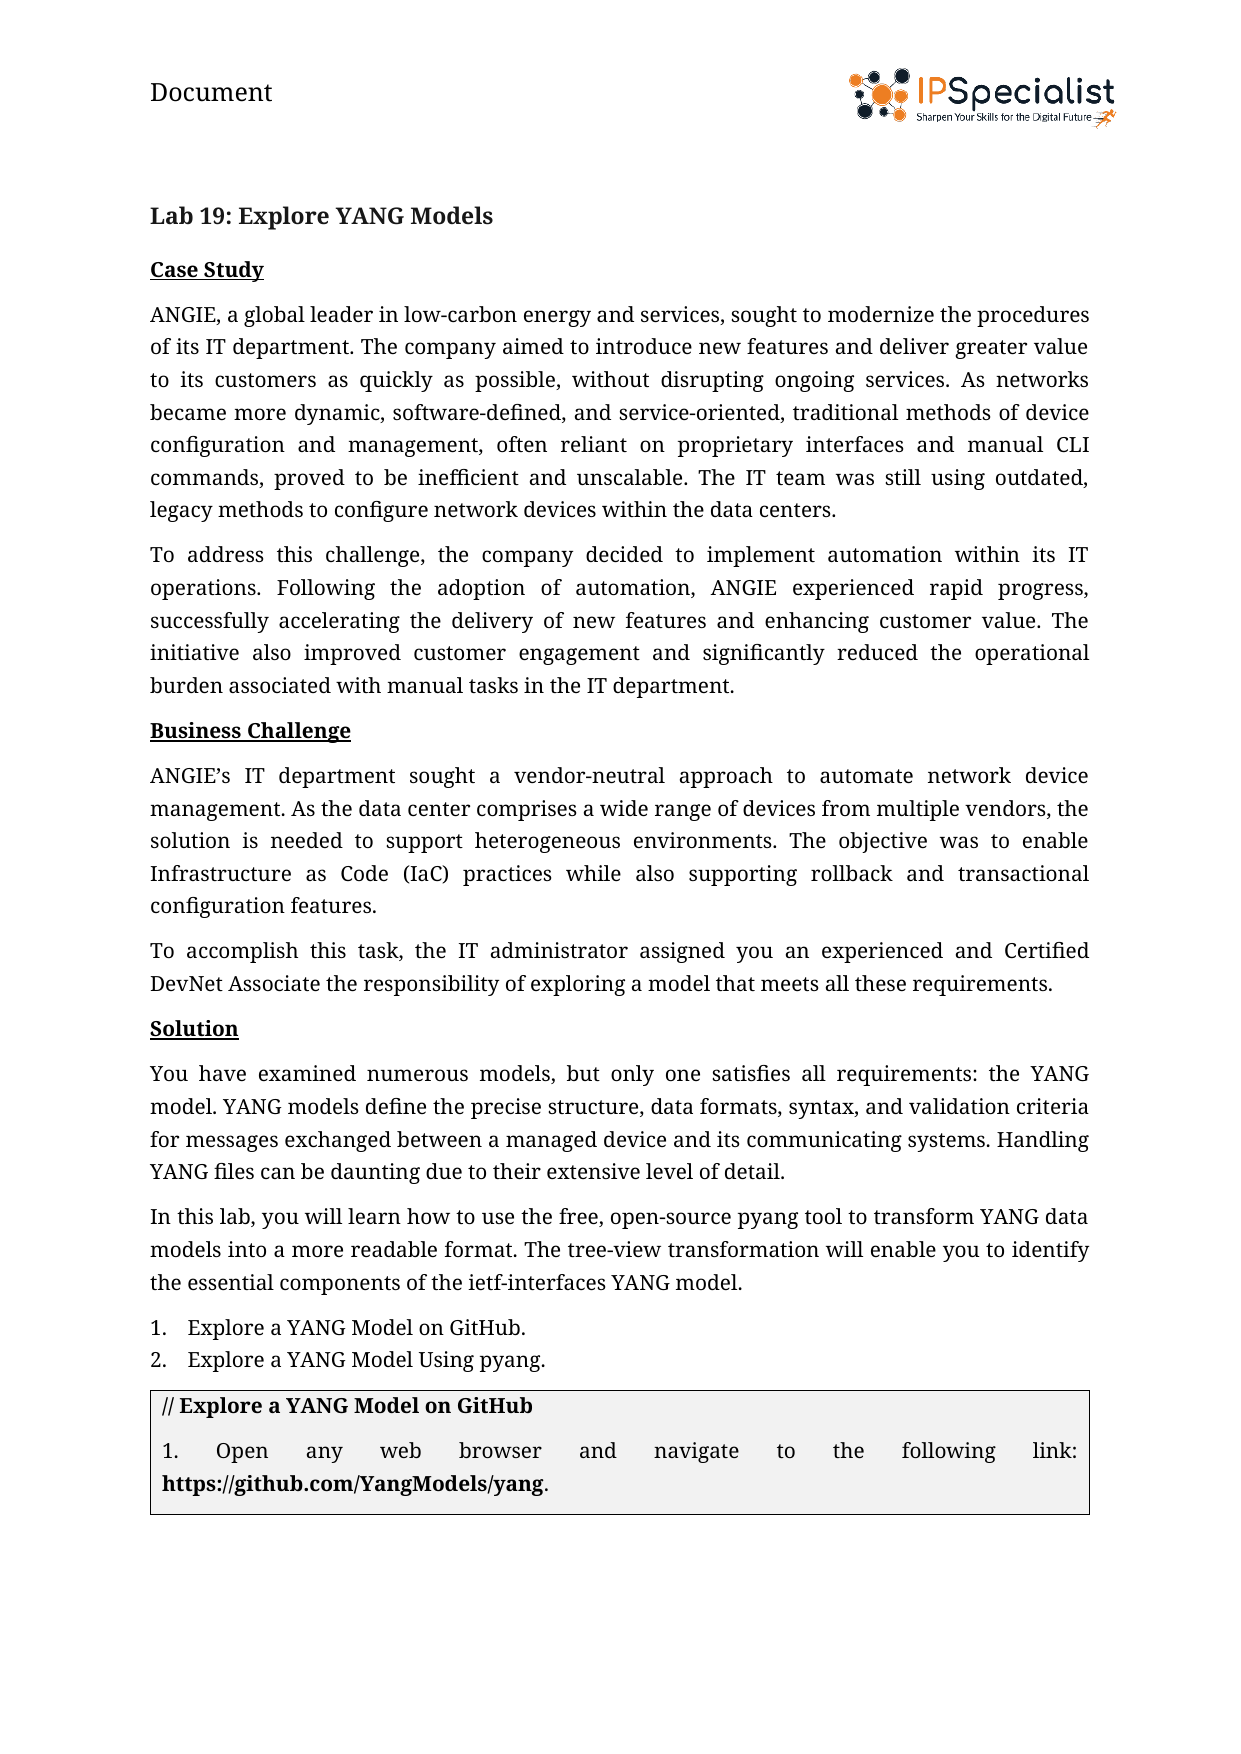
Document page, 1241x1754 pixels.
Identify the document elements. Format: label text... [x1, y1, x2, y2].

text You have examined numerous models, but only one satisfies all requirements: the YANG model. YANG models define the precise structure, data formats, syntax, and validation criteria for messages exchanged between a managed device and its communicating systems. Handling YANG files can be daunting due to their extensive level of detail. [150, 1059, 1090, 1186]
subtitle Case Study [150, 255, 1090, 283]
picture [843, 54, 1121, 136]
text Explore a YANG Model on GitHub. [150, 1313, 1090, 1341]
subtitle Lab 19: Explore YANG Models [150, 200, 1090, 231]
subtitle Business Challenge [150, 716, 1090, 744]
text ANGIE, a global leader in low-carbon energy and services, sought to modernize the procedures of its IT department. The company aimed to introduce new features and deliver greater value to its customers as quickly as possible, without disrupting ongoing services. As networks became more dynamic, software-defined, and service-oriented, traditional methods of device configuration and management, often reliant on proprietary interfaces and manual CLI commands, proved to be inefficient and unscalable. The IT team was still using outdated, legacy methods to configure network devices within the data centers. [150, 300, 1090, 524]
subtitle Solution [150, 1014, 1090, 1043]
text To address this challenge, the company decided to implement automation within its IT operations. Following the adoption of automation, ANGIE experienced rapid progress, successfully accelerating the delivery of new features and enhancing customer value. The initiative also improved customer engagement and significantly reduced the operational burden associated with manual tasks in the IT department. [150, 541, 1090, 699]
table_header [151, 1391, 1089, 1514]
text ANGIE’s IT department sought a vendor-neutral approach to automate network device management. As the data center comprises a wide range of devices from multiple vendors, the solution is needed to support heterogeneous environments. The objective was to enable Infrastructure as Code (IaC) practices while also supporting rollback and transactional configuration features. [150, 761, 1090, 920]
text In this lab, you will learn how to use the free, open-source pyang tool to transform YANG data models into a more readable format. The tree-view transformation will enable you to identify the essential components of the ietf-interfaces YANG model. [150, 1202, 1090, 1296]
text Explore a YANG Model Using pyang. [150, 1345, 1090, 1374]
text To accomplish this task, the IT administrator assigned you an experienced and Certified DevNet Associate the responsibility of exploring a model that meets all these requirements. [150, 937, 1090, 998]
